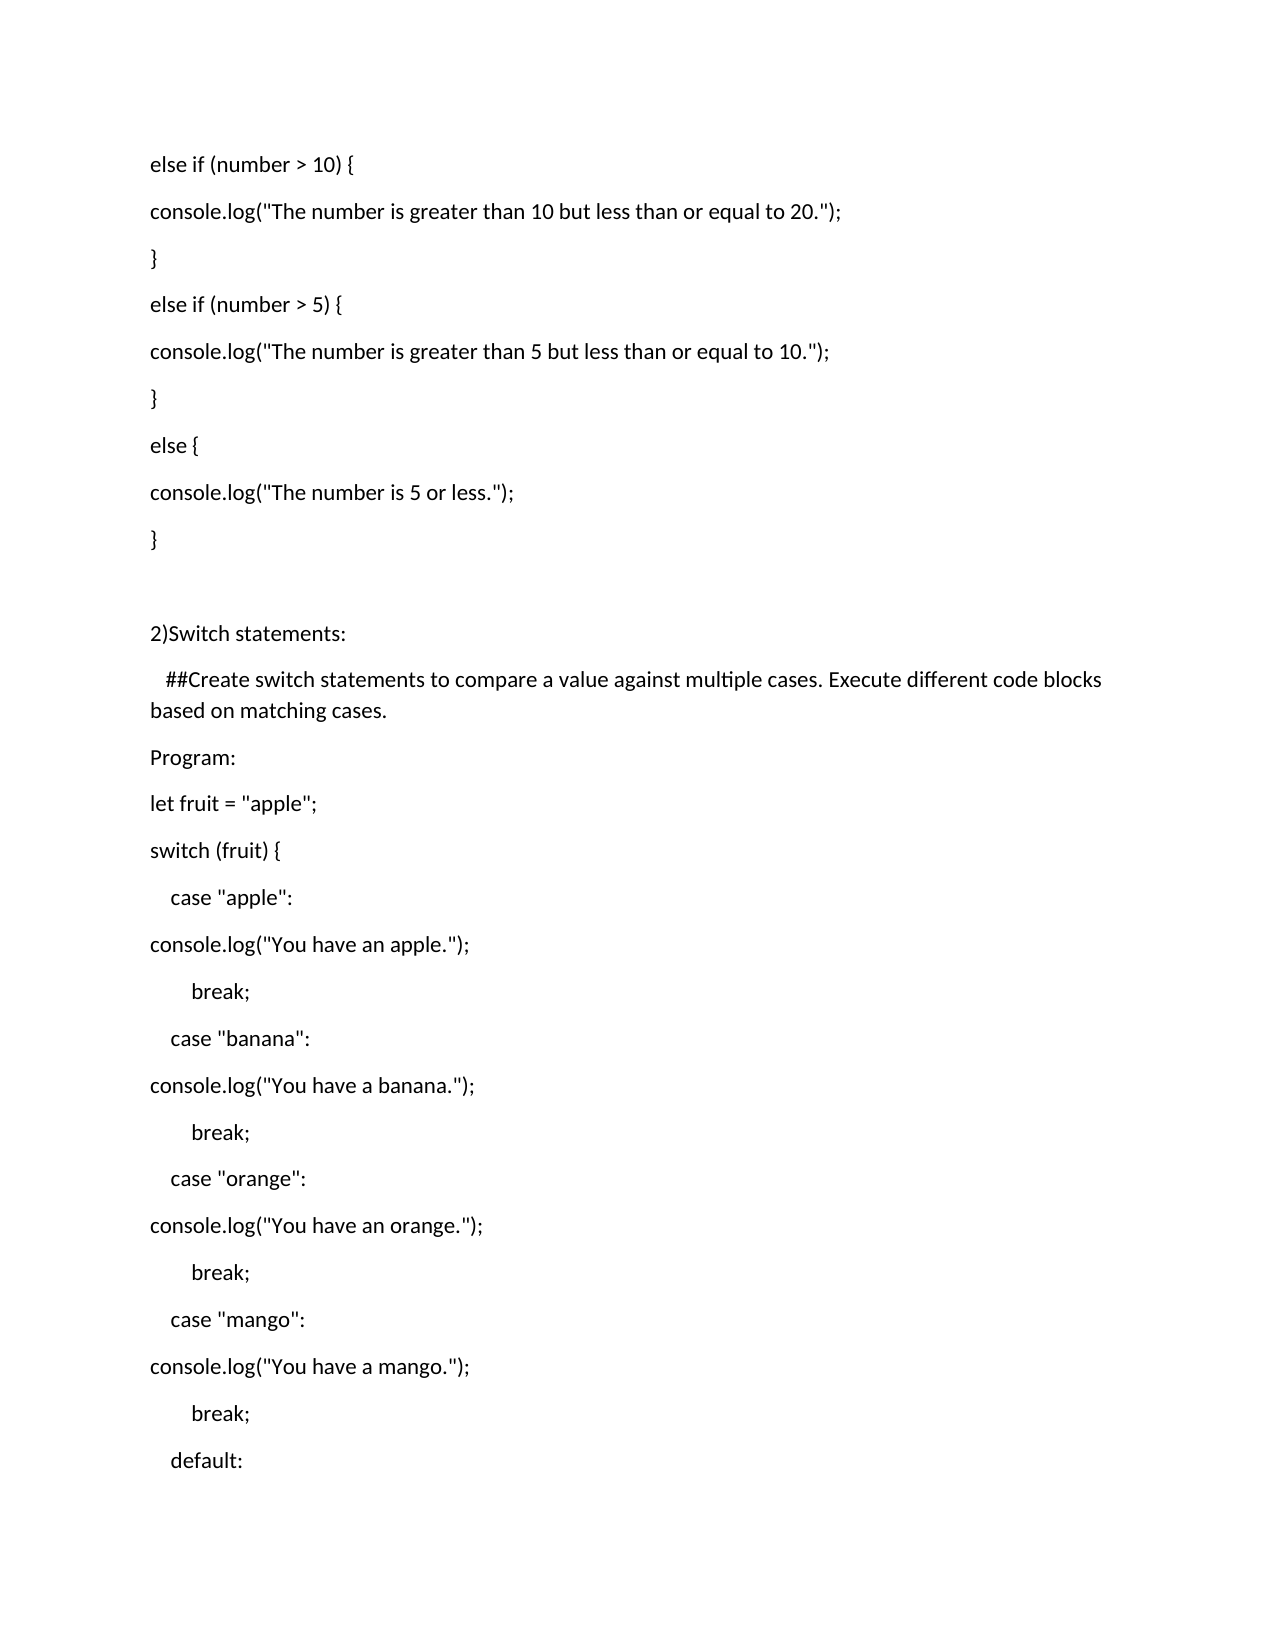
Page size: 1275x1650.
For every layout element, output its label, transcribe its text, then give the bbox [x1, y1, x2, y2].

text let fruit = "apple"; [150, 789, 1125, 818]
text ##Create switch statements to compare a value against multiple cases. Execute different code blocks based on matching cases. [150, 666, 1125, 724]
text } [150, 525, 1125, 553]
text else if (number > 5) { [150, 291, 1125, 319]
text break; [150, 1258, 1125, 1286]
text console.log("You have a banana."); [150, 1071, 1125, 1099]
text else if (number > 10) { [150, 150, 1125, 178]
text case "apple": [150, 883, 1125, 911]
text case "mango": [150, 1305, 1125, 1333]
text Program: [150, 743, 1125, 771]
text console.log("You have an apple."); [150, 930, 1125, 958]
text break; [150, 977, 1125, 1005]
text case "orange": [150, 1164, 1125, 1193]
text } [150, 244, 1125, 272]
text } [150, 384, 1125, 412]
text break; [150, 1118, 1125, 1146]
text console.log("The number is greater than 5 but less than or equal to 10."); [150, 337, 1125, 366]
text default: [150, 1446, 1125, 1474]
text else { [150, 431, 1125, 459]
text console.log("You have a mango."); [150, 1352, 1125, 1380]
text switch (fruit) { [150, 836, 1125, 864]
text console.log("The number is 5 or less."); [150, 478, 1125, 506]
text 2)Switch statements: [150, 619, 1125, 647]
text console.log("The number is greater than 10 but less than or equal to 20."); [150, 197, 1125, 225]
text case "banana": [150, 1024, 1125, 1052]
text console.log("You have an orange."); [150, 1211, 1125, 1239]
text break; [150, 1399, 1125, 1427]
